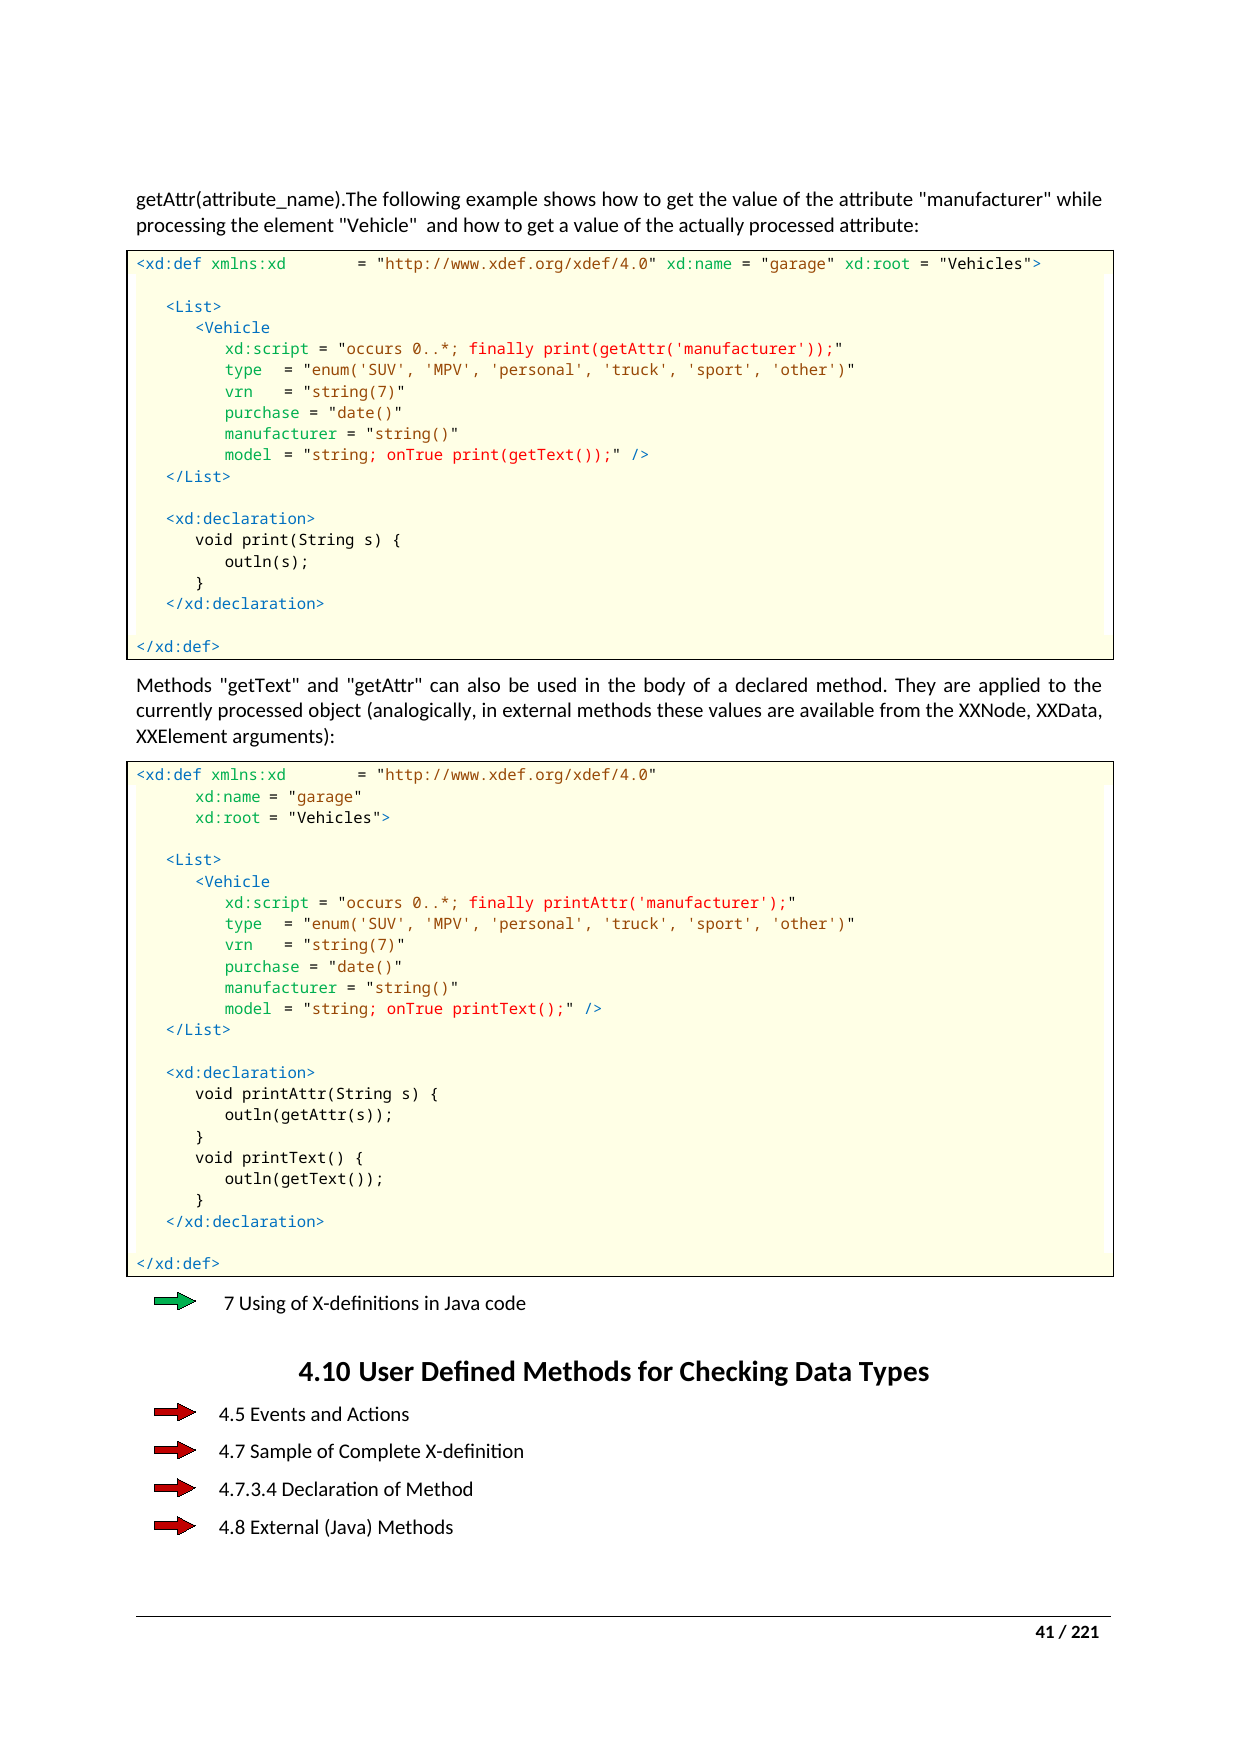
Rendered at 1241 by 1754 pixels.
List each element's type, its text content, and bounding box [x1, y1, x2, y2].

text xd:root = "Vehicles"> [136, 807, 1104, 828]
text <xd:declaration> [136, 508, 1104, 529]
text </xd:def> [128, 632, 1113, 659]
text Methods "getText" and "getAttr" can also be used in the body of a declared method. They are applied to the currently processed object (analogically, in external methods these values are available from the XXNode, XXData, XXElement arguments): [136, 672, 1104, 748]
text <xd:declaration> [136, 1062, 1104, 1083]
text type = "enum('SUV', 'MPV', 'personal', 'truck', 'sport', 'other')" [136, 913, 1104, 934]
text vrn = "string(7)" [136, 934, 1104, 955]
text model = "string; onTrue print(getText());" /> [136, 444, 1104, 465]
text 7 Using of X-definitions in Java code [136, 1290, 1104, 1315]
text manufacturer = "string()" [136, 423, 1104, 444]
text outln(getAttr(s)); [136, 1104, 1104, 1125]
text void print(String s) { [136, 529, 1104, 550]
text 4.7 Sample of Complete X-definition [136, 1439, 1104, 1464]
text </xd:declaration> [136, 1210, 1104, 1232]
text 4.7.3.4 Declaration of Method [136, 1477, 1104, 1502]
text <List> [136, 849, 1104, 870]
text } [136, 572, 1104, 593]
text outln(s); [136, 550, 1104, 572]
text xd:script = "occurs 0..*; finally printAttr('manufacturer');" [136, 892, 1104, 913]
text purchase = "date()" [136, 955, 1104, 977]
text </List> [136, 1019, 1104, 1040]
text 4.8 External (Java) Methods [136, 1514, 1104, 1540]
text <xd:def xmlns:xd = "http://www.xdef.org/xdef/4.0" xd:name = "garage" xd:root = "Vehicles"> [128, 251, 1113, 274]
text </List> [136, 465, 1104, 487]
text void printText() { [136, 1147, 1104, 1168]
text xd:name = "garage" [136, 785, 1104, 807]
text </xd:def> [128, 1250, 1113, 1276]
text <Vehicle [136, 870, 1104, 892]
text } [136, 1125, 1104, 1147]
text model = "string; onTrue printText();" /> [136, 998, 1104, 1019]
text xd:script = "occurs 0..*; finally print(getAttr('manufacturer'));" [136, 338, 1104, 359]
text manufacturer = "string()" [136, 977, 1104, 998]
text type = "enum('SUV', 'MPV', 'personal', 'truck', 'sport', 'other')" [136, 359, 1104, 380]
text <xd:def xmlns:xd = "http://www.xdef.org/xdef/4.0" [128, 762, 1113, 785]
subtitle User Defined Methods for Checking Data Types [298, 1353, 1104, 1388]
text <Vehicle [136, 317, 1104, 338]
text </xd:declaration> [136, 593, 1104, 614]
text vrn = "string(7)" [136, 380, 1104, 402]
text 4.5 Events and Actions [136, 1401, 1104, 1426]
text outln(getText()); [136, 1168, 1104, 1189]
text purchase = "date()" [136, 402, 1104, 423]
text void printAttr(String s) { [136, 1083, 1104, 1104]
text <List> [136, 295, 1104, 317]
text } [136, 1189, 1104, 1210]
